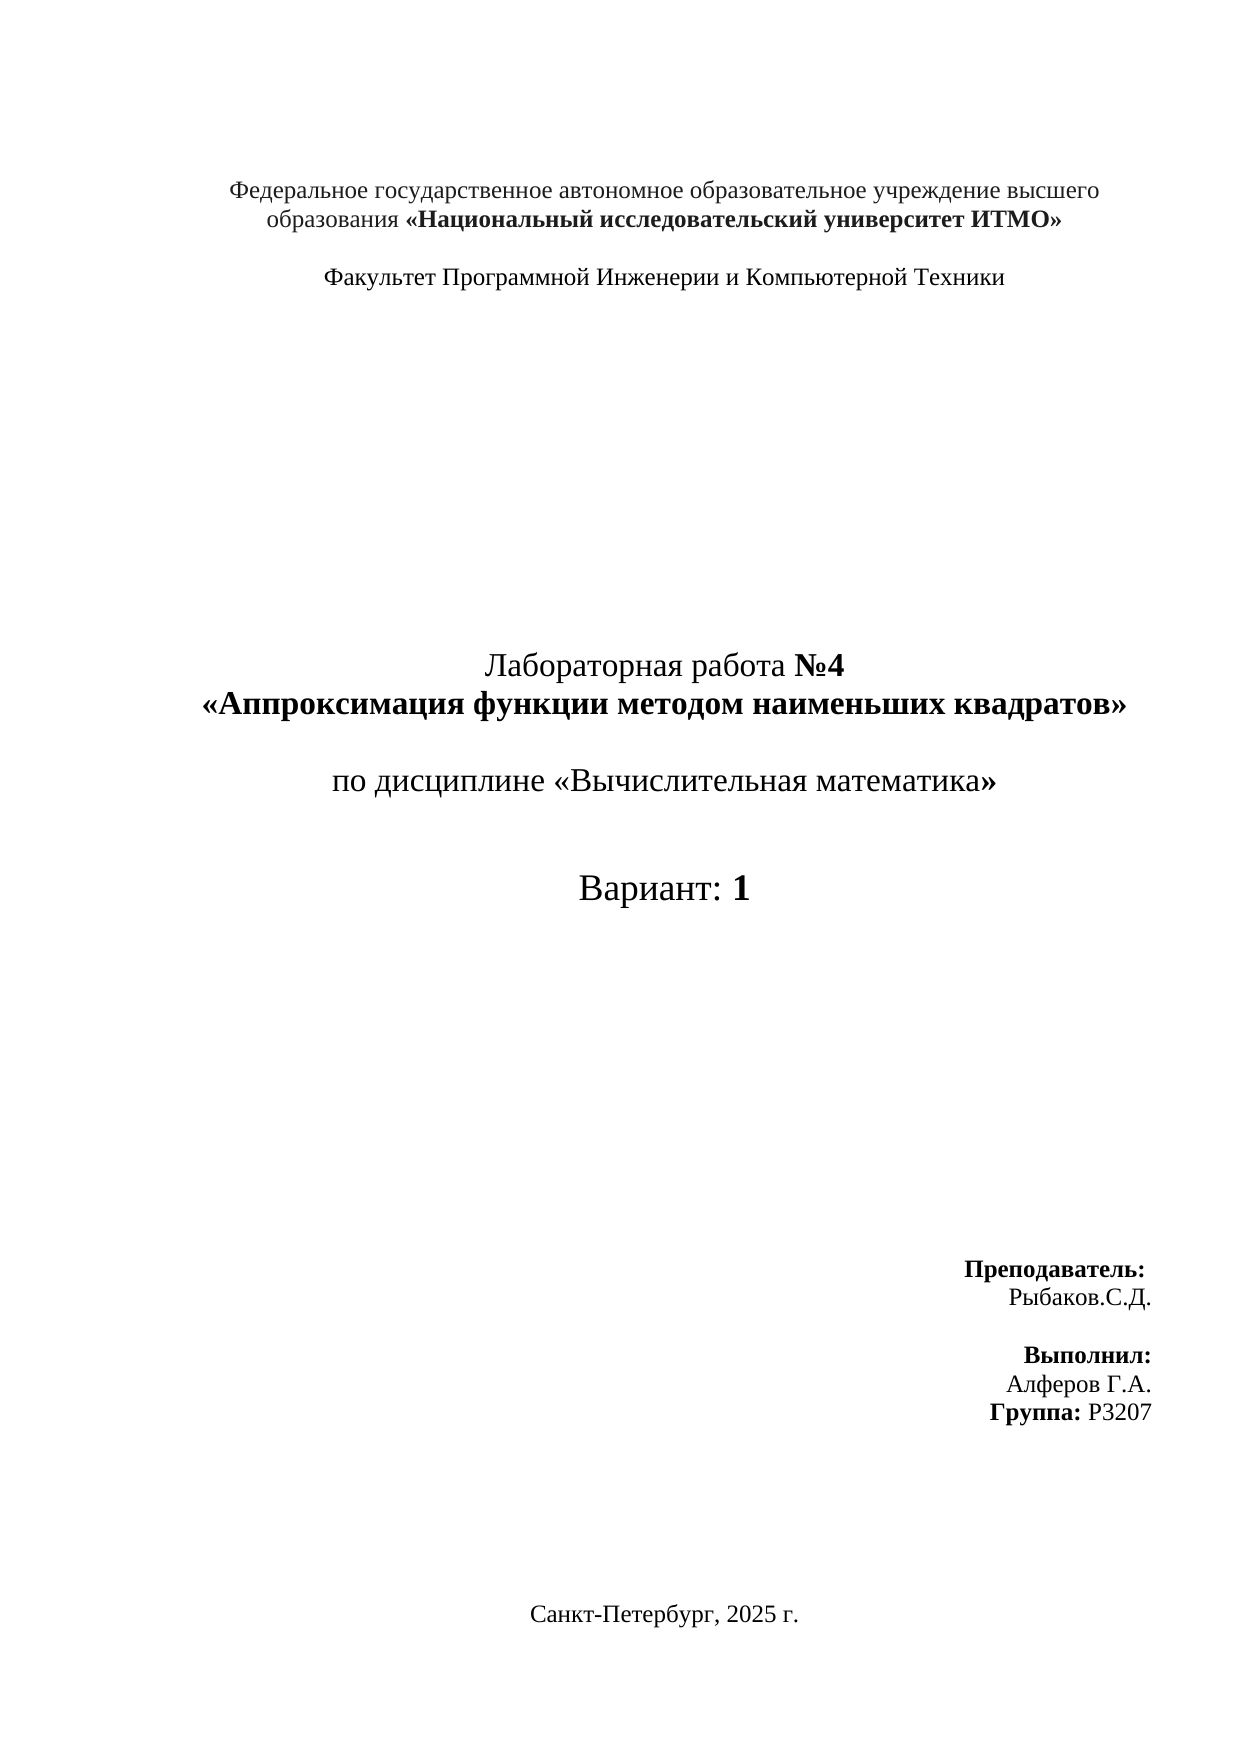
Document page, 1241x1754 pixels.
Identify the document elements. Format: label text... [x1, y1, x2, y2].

text Лабораторная работа №4 [177, 645, 1152, 683]
text Группа: Р3207 [177, 1397, 1152, 1426]
text по дисциплине «Вычислительная математика» [177, 760, 1152, 798]
text Преподаватель: Рыбаков.С.Д. [177, 1254, 1152, 1311]
text Выполнил: [177, 1340, 1152, 1369]
text Вариант: 1 [177, 866, 1152, 909]
text Санкт-Петербург, 2025 г. [177, 1599, 1152, 1627]
text «Аппроксимация функции методом наименьших квадратов» [177, 683, 1152, 722]
text Алферов Г.А. [177, 1369, 1152, 1397]
text Факультет Программной Инженерии и Компьютерной Техники [177, 262, 1152, 291]
